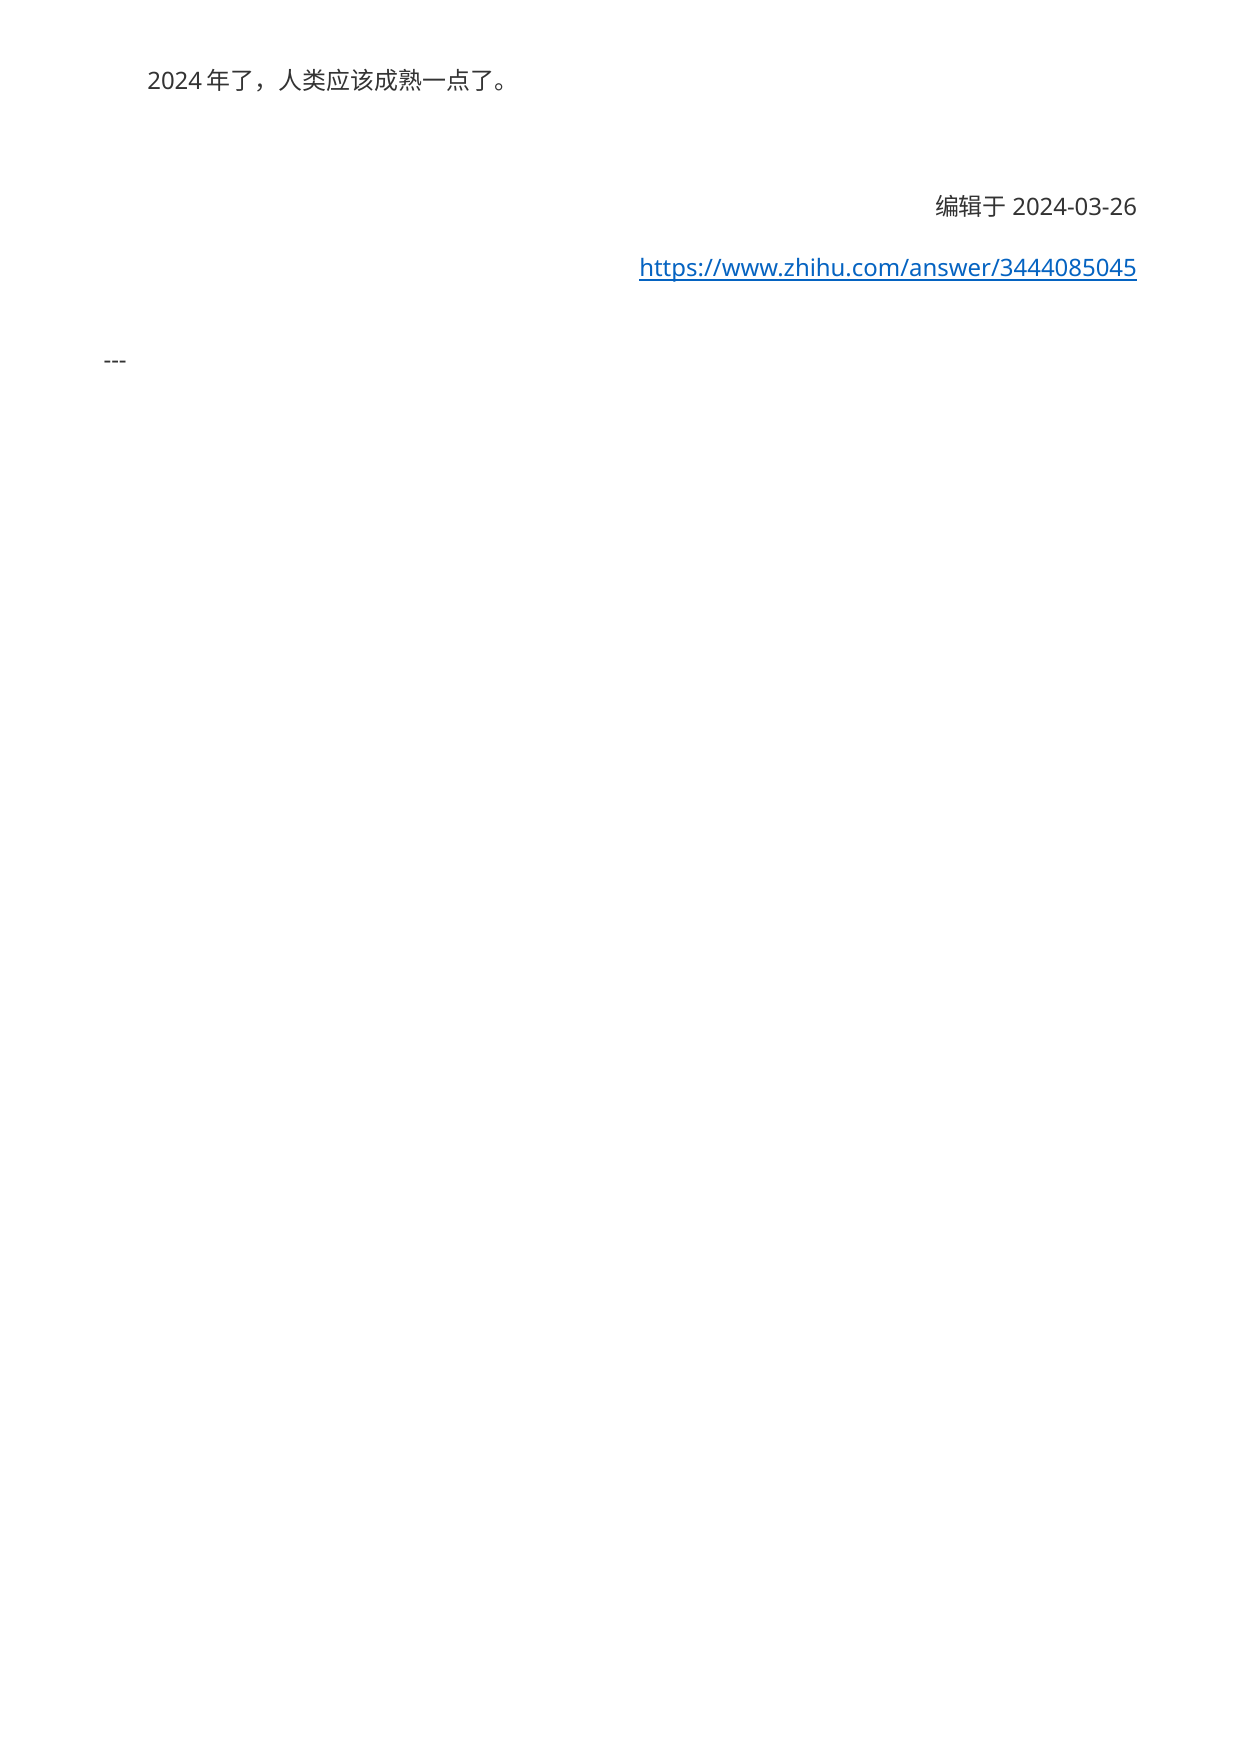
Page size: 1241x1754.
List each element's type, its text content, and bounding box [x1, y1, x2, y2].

text 编辑于 2024-03-26 [103, 171, 1137, 238]
text https://www.zhihu.com/answer/3444085045 [103, 250, 1137, 284]
text 2024年了，人类应该成熟一点了。 [103, 45, 1137, 113]
text --- [103, 342, 1137, 376]
